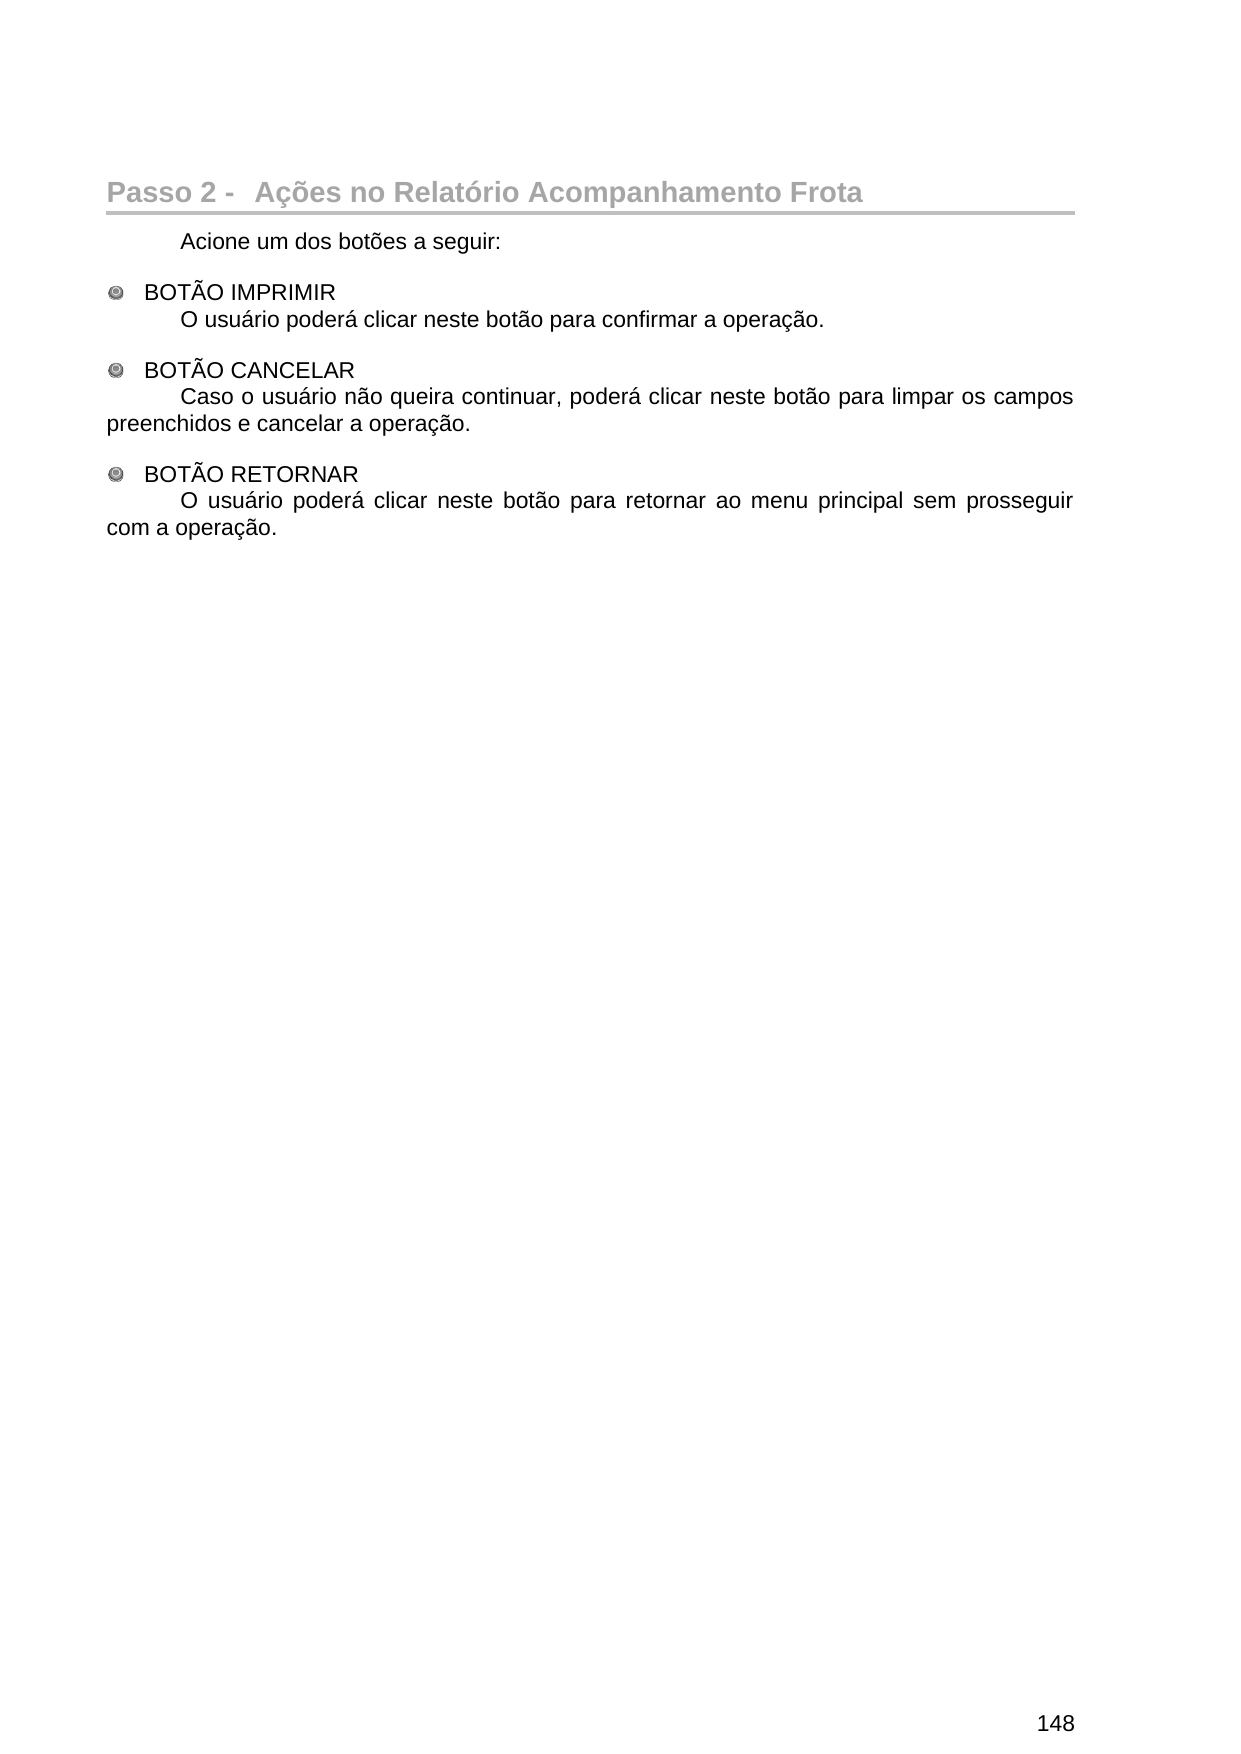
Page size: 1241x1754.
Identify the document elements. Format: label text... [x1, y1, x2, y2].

picture [107, 361, 124, 379]
text Ações no Relatório Acompanhamento Frota [106, 175, 1075, 211]
text Acione um dos botões a seguir: [106, 228, 1075, 254]
text Caso o usuário não queira continuar, poderá clicar neste botão para limpar os campos preenchidos e cancelar a operação. [106, 383, 1075, 436]
text Botão Retornar [106, 461, 1075, 487]
text Botão Cancelar [106, 357, 1075, 383]
picture [107, 465, 124, 483]
text O usuário poderá clicar neste botão para retornar ao menu principal sem prosseguir com a operação. [106, 487, 1075, 540]
text O usuário poderá clicar neste botão para confirmar a operação. [106, 306, 1075, 332]
text Botão Imprimir [106, 279, 1075, 306]
picture [107, 284, 124, 301]
